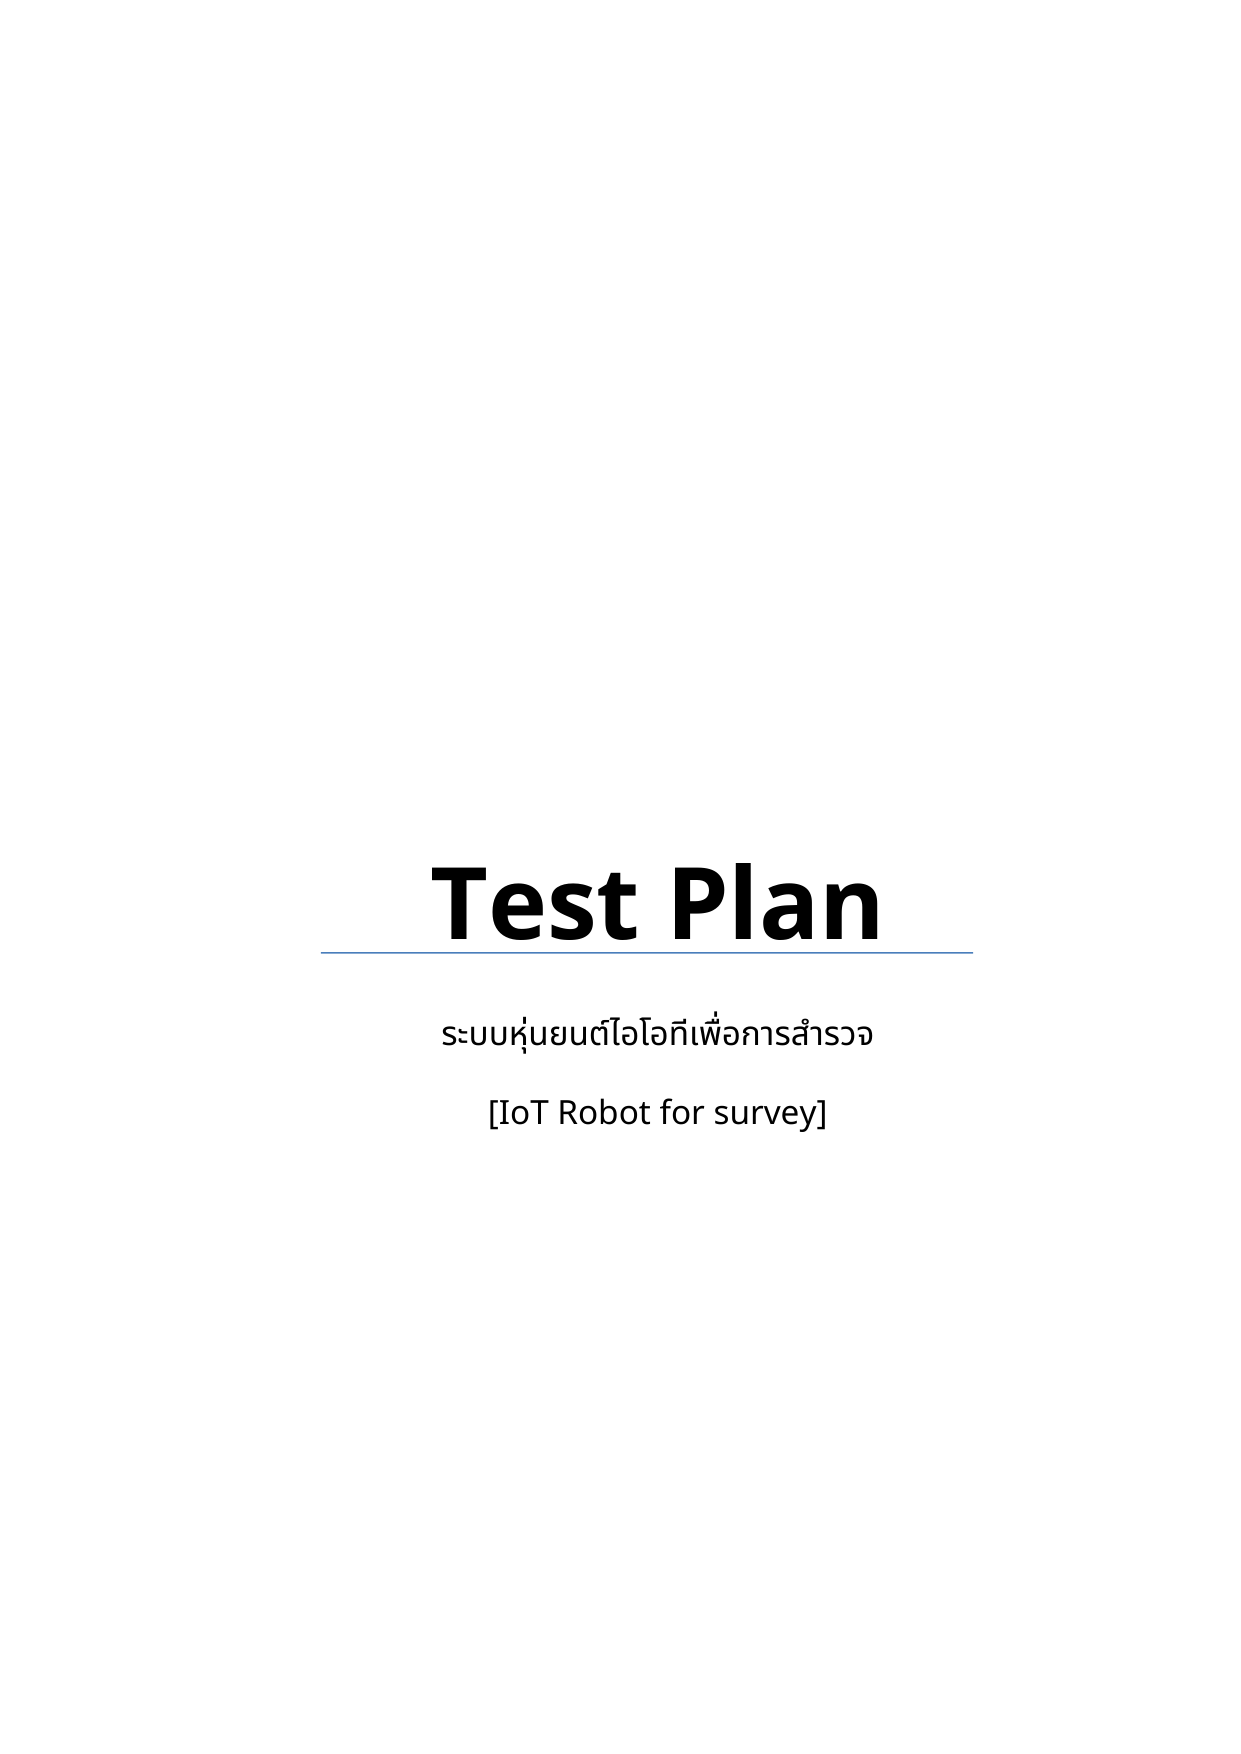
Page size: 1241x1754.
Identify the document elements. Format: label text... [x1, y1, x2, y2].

text Test Plan [225, 832, 1090, 969]
text ระบบหุ่นยนต์ไอโอทีเพื่อการสำรวจ [225, 1010, 1090, 1060]
text [IoT Robot for survey] [225, 1089, 1090, 1134]
